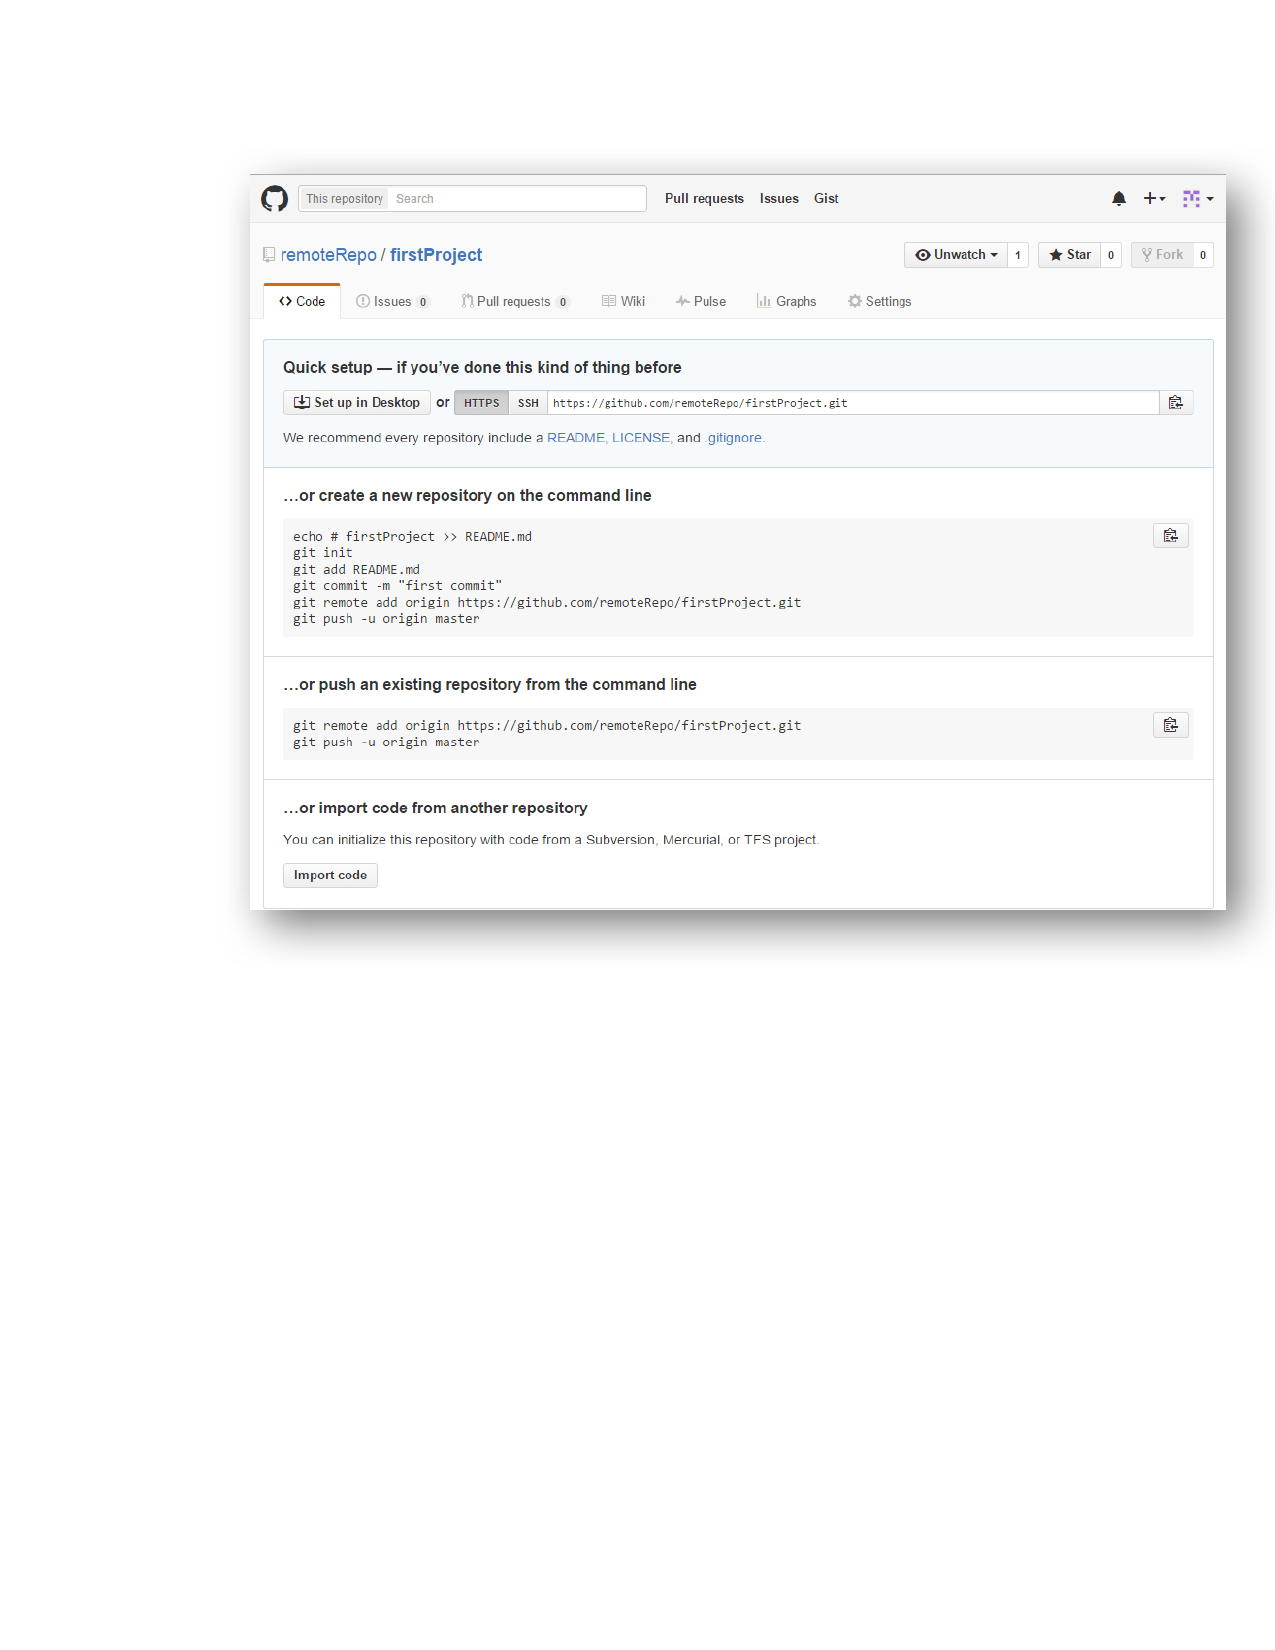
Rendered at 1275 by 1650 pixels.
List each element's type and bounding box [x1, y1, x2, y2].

picture [250, 174, 1226, 910]
